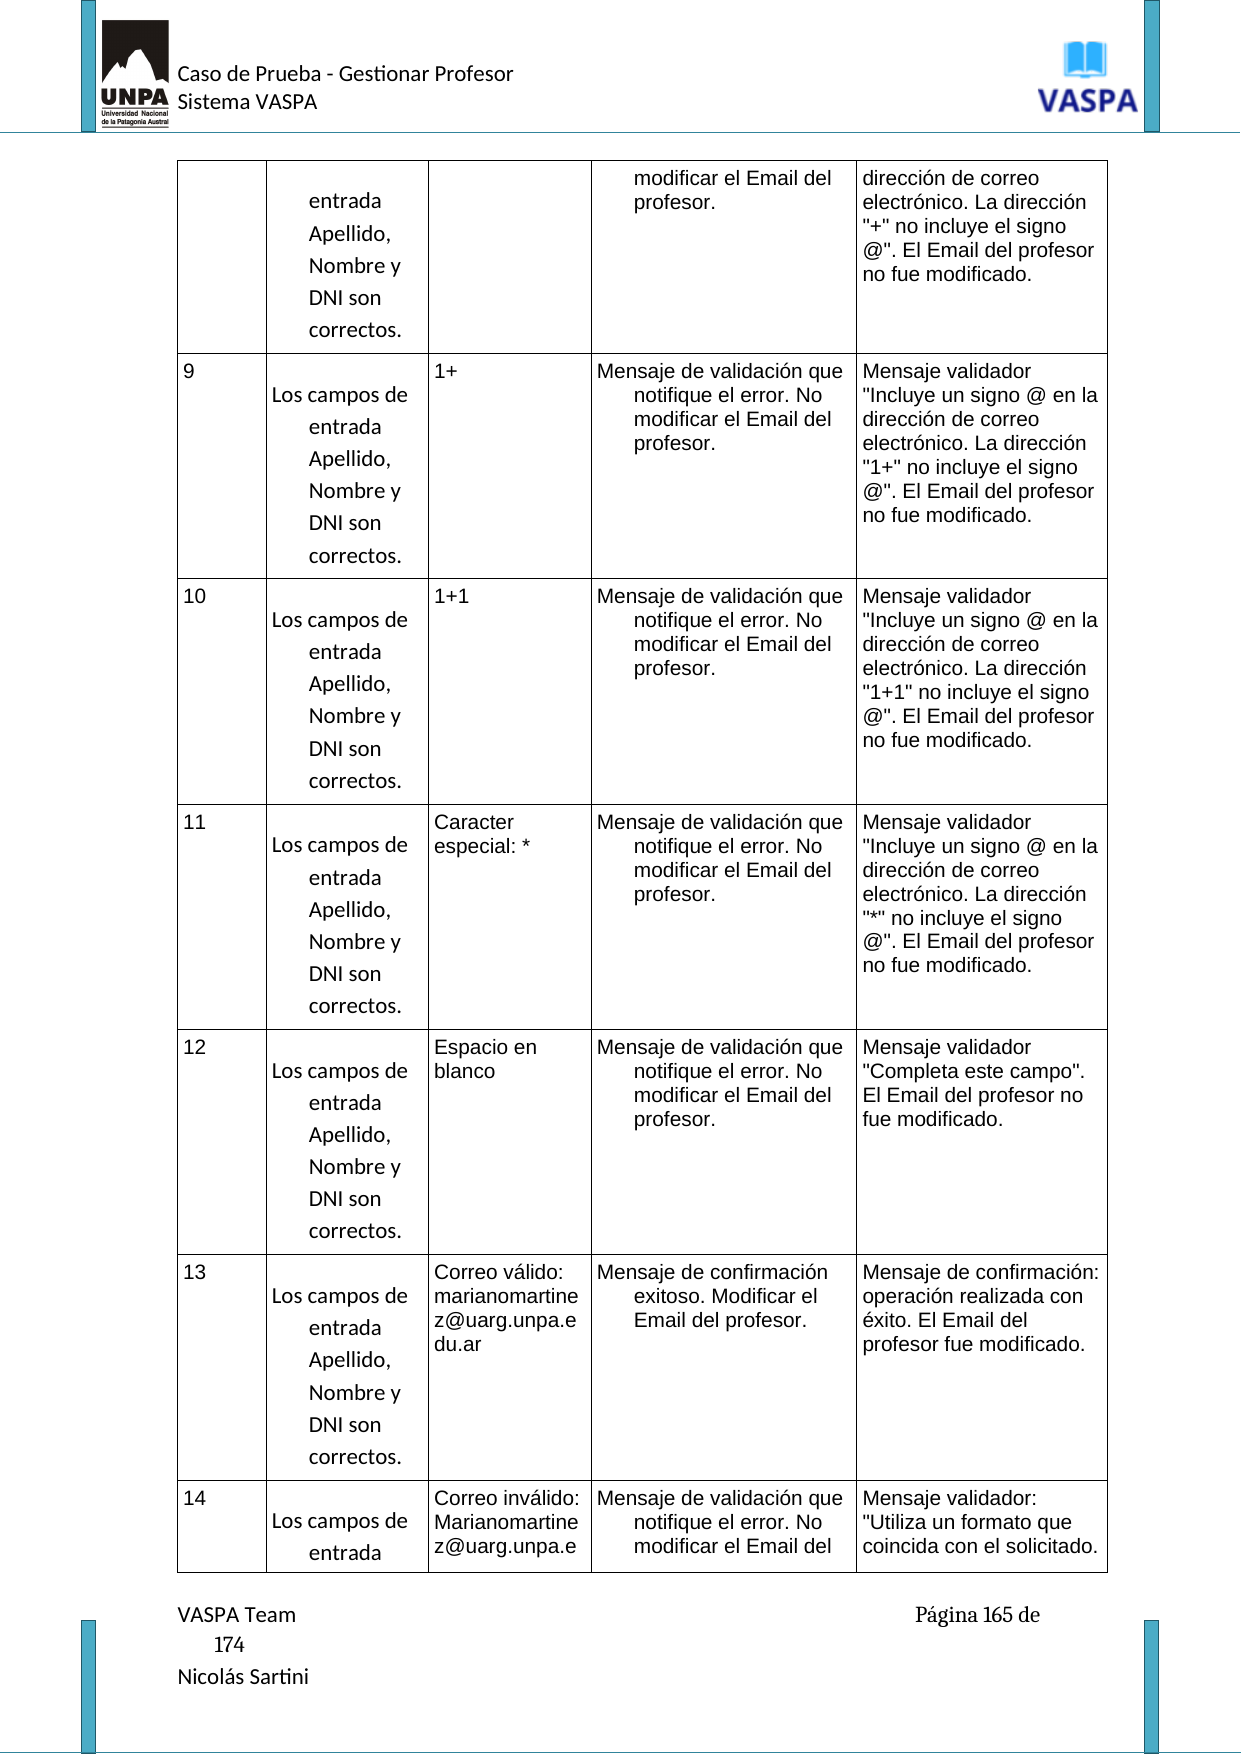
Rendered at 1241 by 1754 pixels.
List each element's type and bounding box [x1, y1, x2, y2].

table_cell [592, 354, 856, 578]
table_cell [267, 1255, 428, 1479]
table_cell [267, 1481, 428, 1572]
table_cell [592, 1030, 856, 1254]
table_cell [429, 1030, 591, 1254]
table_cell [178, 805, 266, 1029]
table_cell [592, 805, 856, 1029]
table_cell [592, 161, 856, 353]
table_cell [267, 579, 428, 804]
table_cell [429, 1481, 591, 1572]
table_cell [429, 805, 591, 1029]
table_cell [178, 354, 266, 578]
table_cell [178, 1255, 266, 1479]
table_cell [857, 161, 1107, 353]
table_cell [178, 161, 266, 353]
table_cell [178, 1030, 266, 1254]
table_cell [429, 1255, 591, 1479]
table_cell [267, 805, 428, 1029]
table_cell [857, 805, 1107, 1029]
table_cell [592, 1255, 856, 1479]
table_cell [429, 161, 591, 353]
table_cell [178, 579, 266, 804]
picture [1032, 21, 1143, 132]
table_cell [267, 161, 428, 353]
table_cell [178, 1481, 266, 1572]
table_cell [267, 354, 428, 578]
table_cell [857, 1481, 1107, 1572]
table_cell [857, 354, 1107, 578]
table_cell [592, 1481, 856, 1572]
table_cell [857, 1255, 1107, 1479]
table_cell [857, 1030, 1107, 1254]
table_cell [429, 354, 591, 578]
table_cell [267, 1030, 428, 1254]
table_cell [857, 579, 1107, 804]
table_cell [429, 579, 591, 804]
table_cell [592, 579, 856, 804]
picture [100, 18, 170, 129]
